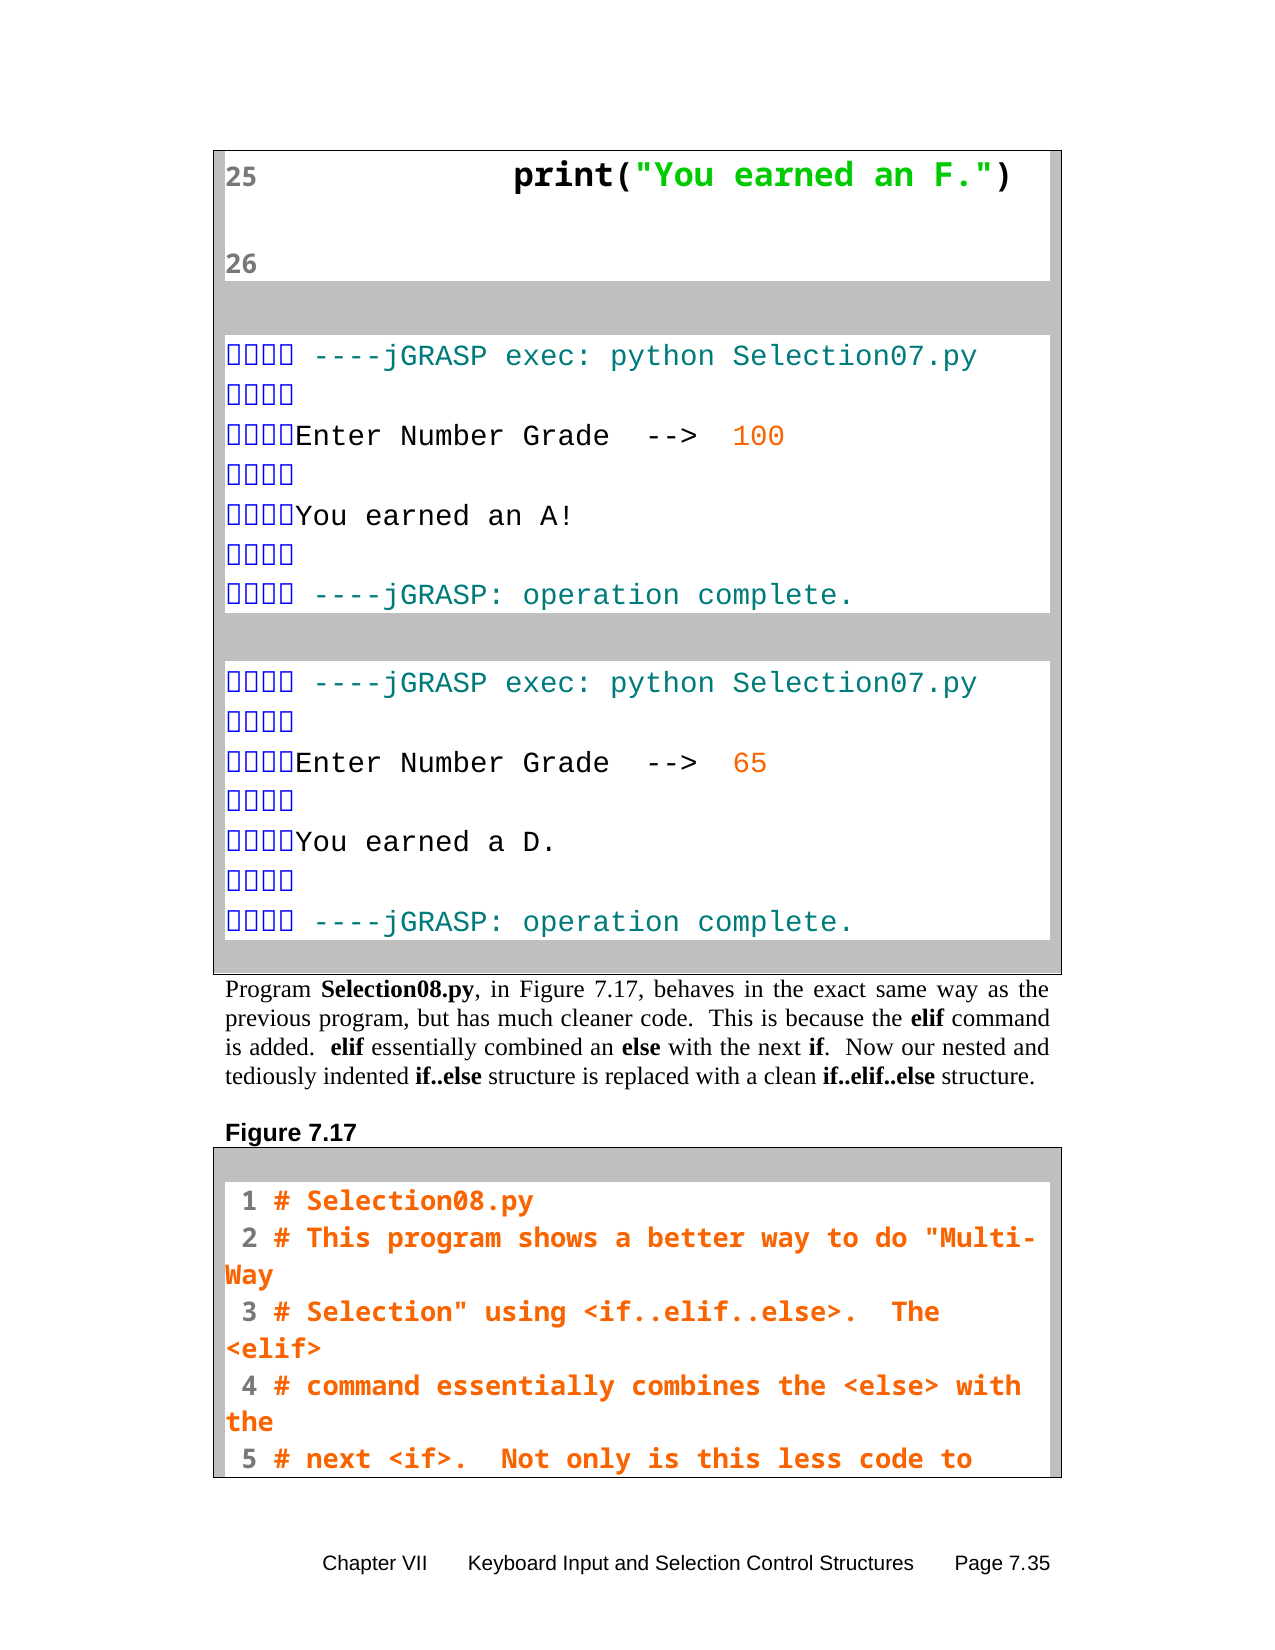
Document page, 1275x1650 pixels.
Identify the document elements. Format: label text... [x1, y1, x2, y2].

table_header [214, 1148, 1061, 1477]
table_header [214, 151, 1061, 973]
text Figure 7.17 [225, 1118, 1050, 1147]
text Program Selection08.py, in Figure 7.17, behaves in the exact same way as the previous program, but has much cleaner code. This is because the elif command is added. elif essentially combined an else with the next if. Now our nested and tediously indented if..else structure is replaced with a clean if..elif..else structure. [225, 975, 1050, 1089]
